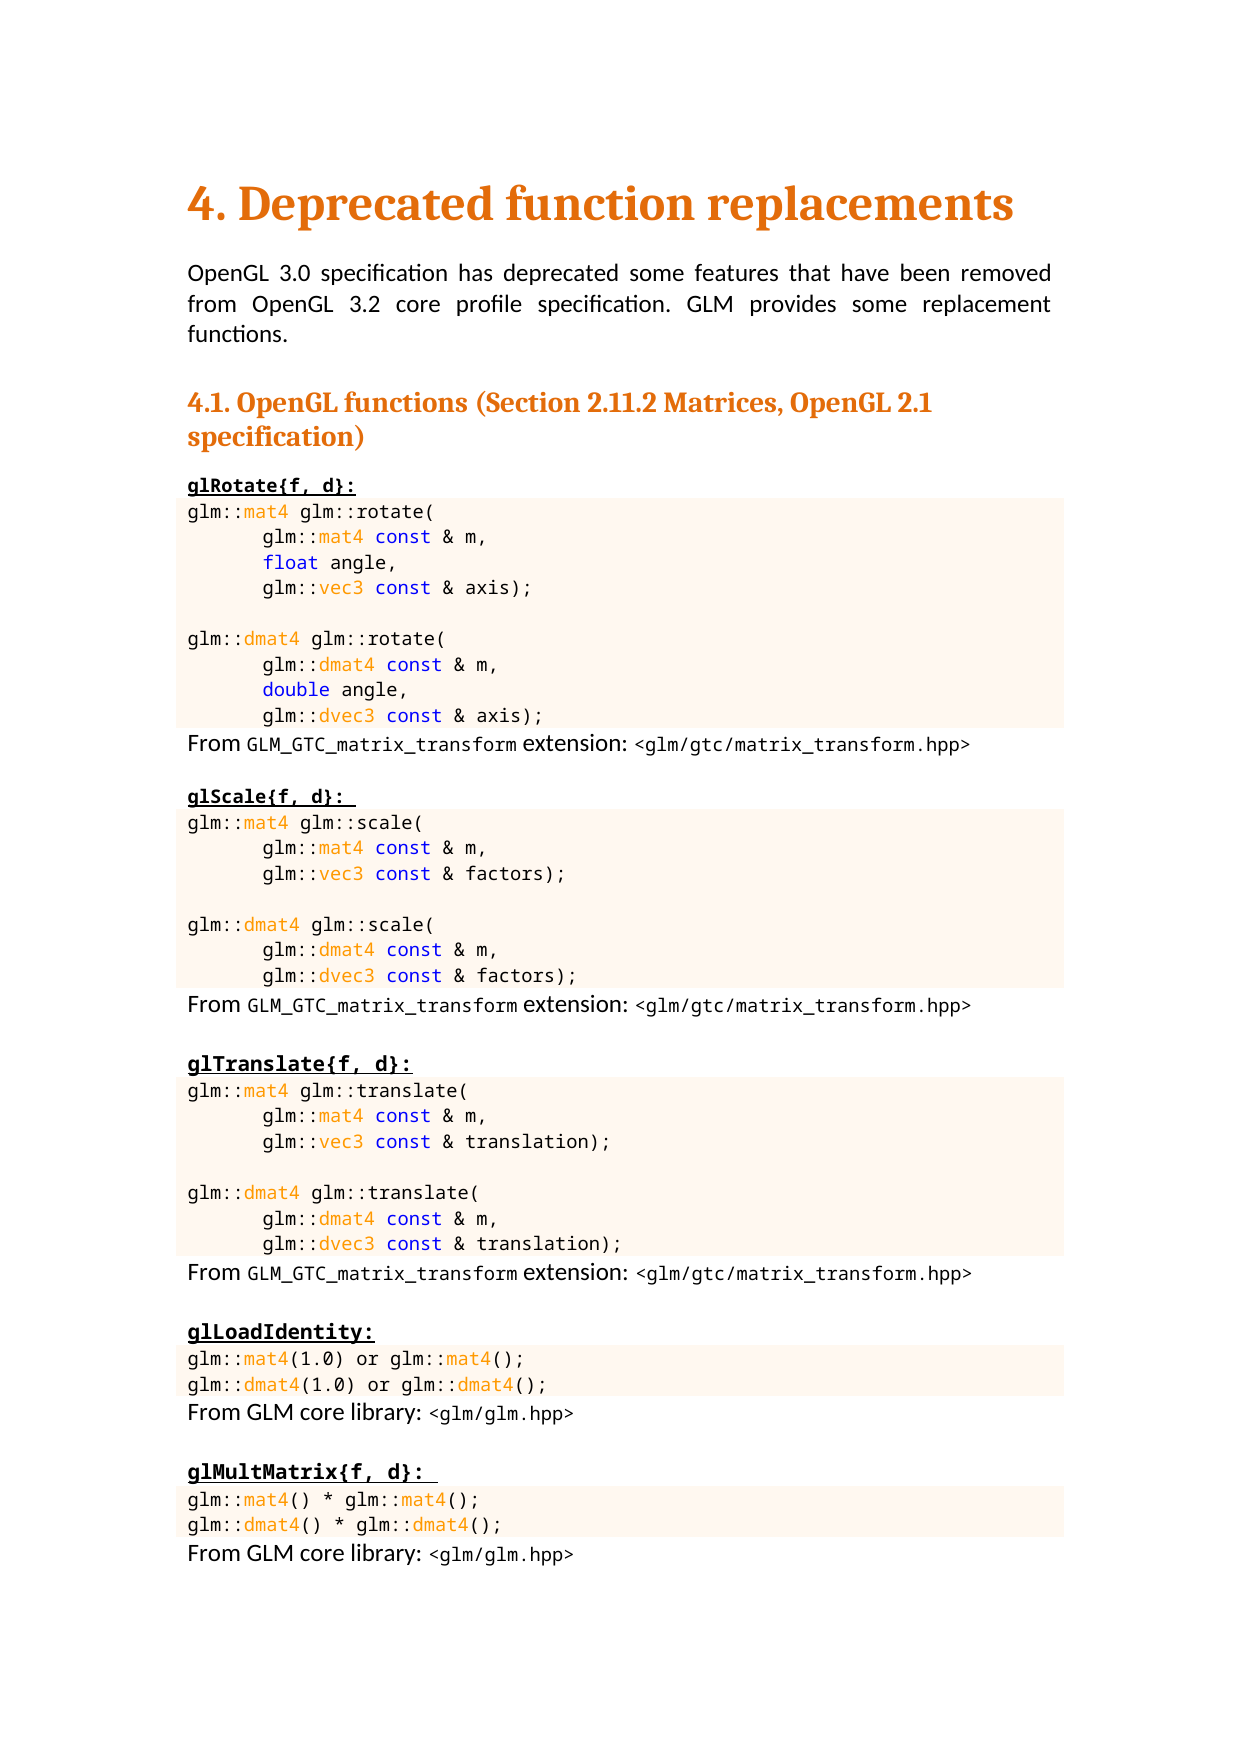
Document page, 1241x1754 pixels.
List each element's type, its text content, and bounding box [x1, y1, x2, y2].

table_header glm::mat4(1.0) or glm::mat4(); glm::dmat4(1.0) or glm::dmat4(); [176, 1345, 1064, 1396]
subtitle 4. Deprecated function replacements [187, 175, 1053, 232]
table_header glm::mat4 glm::rotate( glm::mat4 const & m, float angle, glm::vec3 const & axis); glm::dmat4 glm::rotate( glm::dmat4 const & m, double angle, glm::dvec3 const & axis); [176, 498, 1064, 728]
table_header glm::mat4() * glm::mat4(); glm::dmat4() * glm::dmat4(); [176, 1486, 1064, 1537]
text From GLM_GTC_matrix_transform extension: <glm/gtc/matrix_transform.hpp> [187, 988, 1053, 1018]
text OpenGL 3.0 specification has deprecated some features that have been removed from OpenGL 3.2 core profile specification. GLM provides some replacement functions. [187, 257, 1053, 349]
table_header glm::mat4 glm::translate( glm::mat4 const & m, glm::vec3 const & translation); glm::dmat4 glm::translate( glm::dmat4 const & m, glm::dvec3 const & translation); [176, 1077, 1064, 1256]
table_header glm::mat4 glm::scale( glm::mat4 const & m, glm::vec3 const & factors); glm::dmat4 glm::scale( glm::dmat4 const & m, glm::dvec3 const & factors); [176, 809, 1064, 988]
text From GLM core library: <glm/glm.hpp> [187, 1396, 1053, 1427]
text From GLM_GTC_matrix_transform extension: <glm/gtc/matrix_transform.hpp> [187, 728, 1053, 758]
text glLoadIdentity: [187, 1317, 1053, 1345]
subtitle 4.1. OpenGL functions (Section 2.11.2 Matrices, OpenGL 2.1 specification) [187, 387, 1053, 454]
text From GLM_GTC_matrix_transform extension: <glm/gtc/matrix_transform.hpp> [187, 1256, 1053, 1286]
text glMultMatrix{f, d}: [187, 1457, 1053, 1486]
text glTranslate{f, d}: [187, 1049, 1053, 1077]
text glScale{f, d}: [187, 784, 1053, 809]
text From GLM core library: <glm/glm.hpp> [187, 1537, 1053, 1567]
text glRotate{f, d}: [187, 472, 1053, 498]
